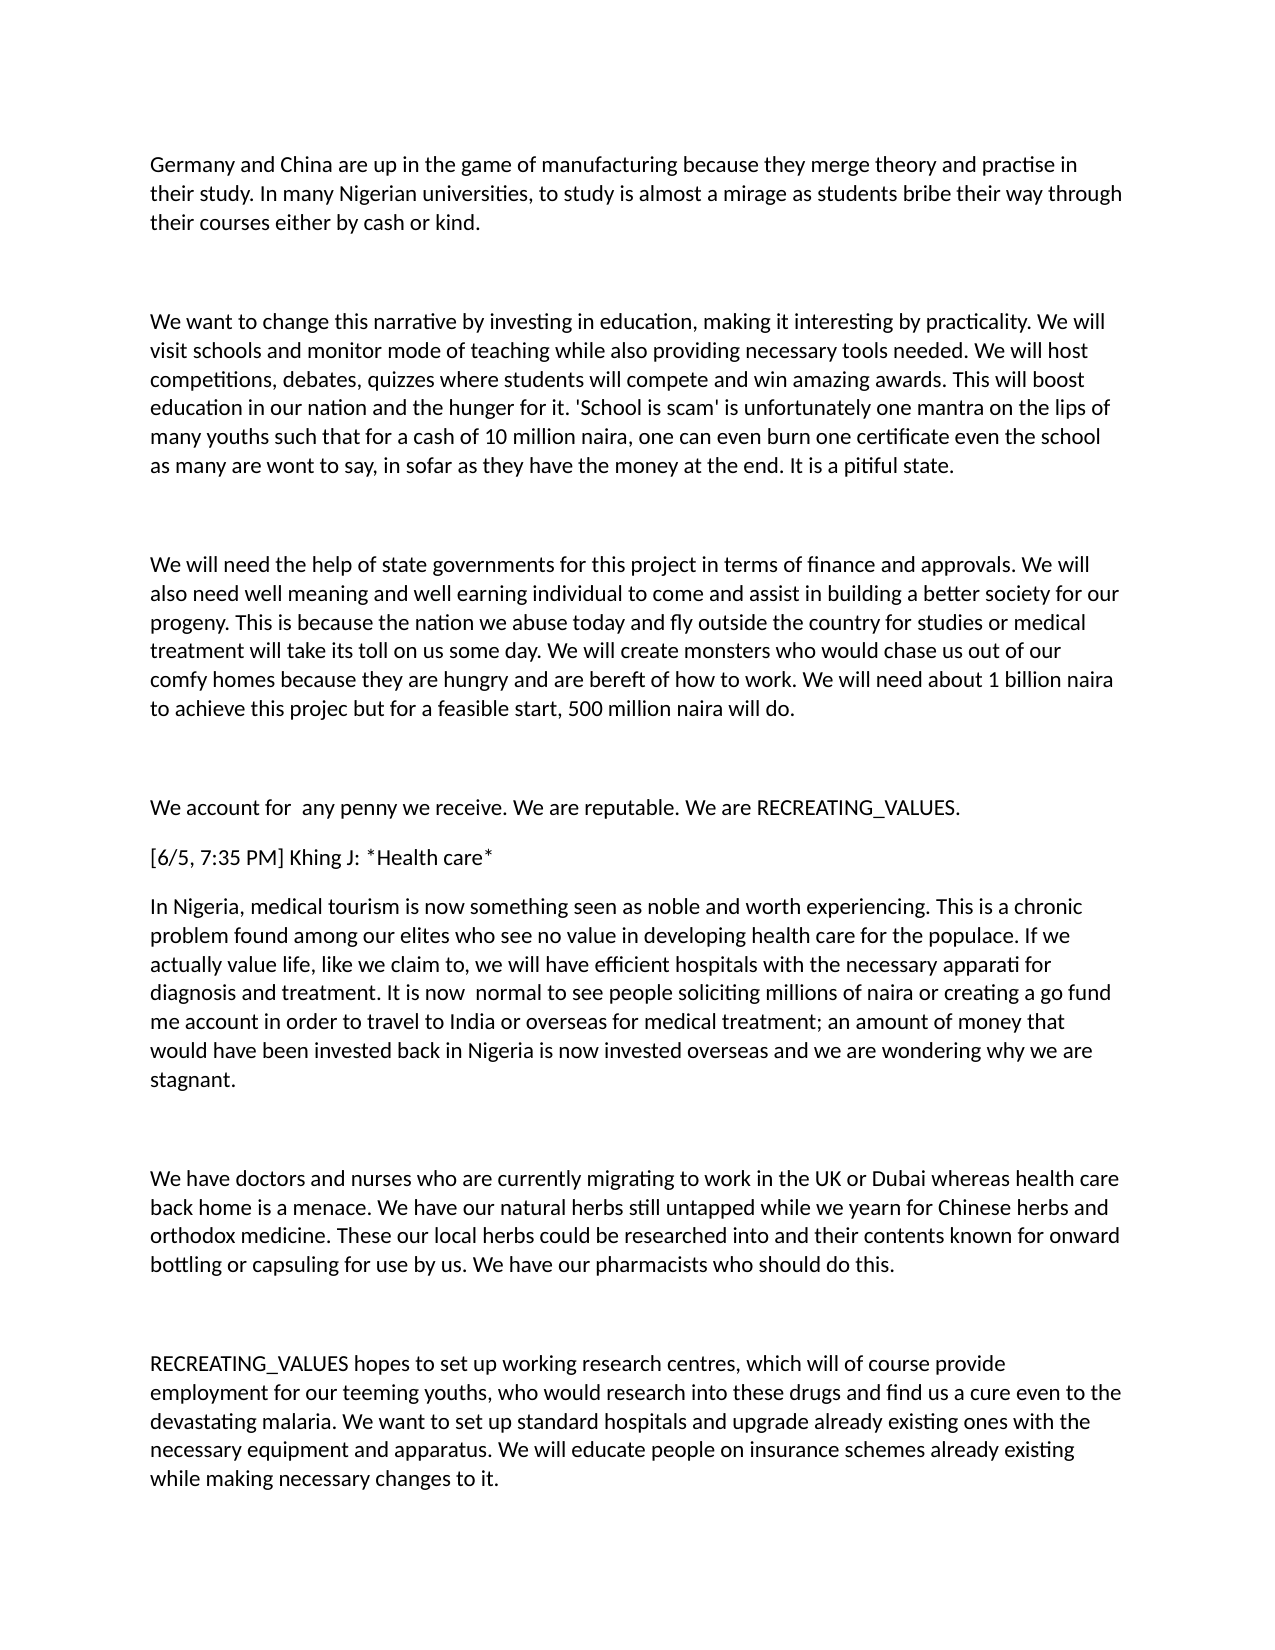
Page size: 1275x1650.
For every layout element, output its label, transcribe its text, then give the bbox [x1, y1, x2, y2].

text RECREATING_VALUES hopes to set up working research centres, which will of course provide employment for our teeming youths, who would research into these drugs and find us a cure even to the devastating malaria. We want to set up standard hospitals and upgrade already existing ones with the necessary equipment and apparatus. We will educate people on insurance schemes already existing while making necessary changes to it. [150, 1349, 1125, 1492]
text [6/5, 7:35 PM] Khing J: *Health care* [150, 842, 1125, 871]
text We want to change this narrative by investing in education, making it interesting by practicality. We will visit schools and monitor mode of teaching while also providing necessary tools needed. We will host competitions, debates, quizzes where students will compete and win amazing awards. This will boost education in our nation and the hunger for it. 'School is scam' is unfortunately one mantra on the lips of many youths such that for a cash of 10 million naira, one can even burn one certificate even the school as many are wont to say, in sofar as they have the money at the end. It is a pitiful state. [150, 307, 1125, 479]
text We account for any penny we receive. We are reputable. We are RECREATING_VALUES. [150, 792, 1125, 821]
text In Nigeria, medical tourism is now something seen as noble and worth experiencing. This is a chronic problem found among our elites who see no value in developing health care for the populace. If we actually value life, like we claim to, we will have efficient hospitals with the necessary apparati for diagnosis and treatment. It is now normal to see people soliciting millions of naira or creating a go fund me account in order to travel to India or overseas for medical treatment; an amount of money that would have been invested back in Nigeria is now invested overseas and we are wondering why we are stagnant. [150, 892, 1125, 1093]
text We have doctors and nurses who are currently migrating to work in the UK or Dubai whereas health care back home is a menace. We have our natural herbs still untapped while we yearn for Chinese herbs and orthodox medicine. These our local herbs could be researched into and their contents known for onward bottling or capsuling for use by us. We have our pharmacists who should do this. [150, 1163, 1125, 1278]
text We will need the help of state governments for this project in terms of finance and approvals. We will also need well meaning and well earning individual to come and assist in building a better society for our progeny. This is because the nation we abuse today and fly outside the country for studies or medical treatment will take its toll on us some day. We will create monsters who would chase us out of our comfy homes because they are hungry and are bereft of how to work. We will need about 1 billion naira to achieve this projec but for a feasible start, 500 million naira will do. [150, 549, 1125, 722]
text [150, 150, 1125, 236]
